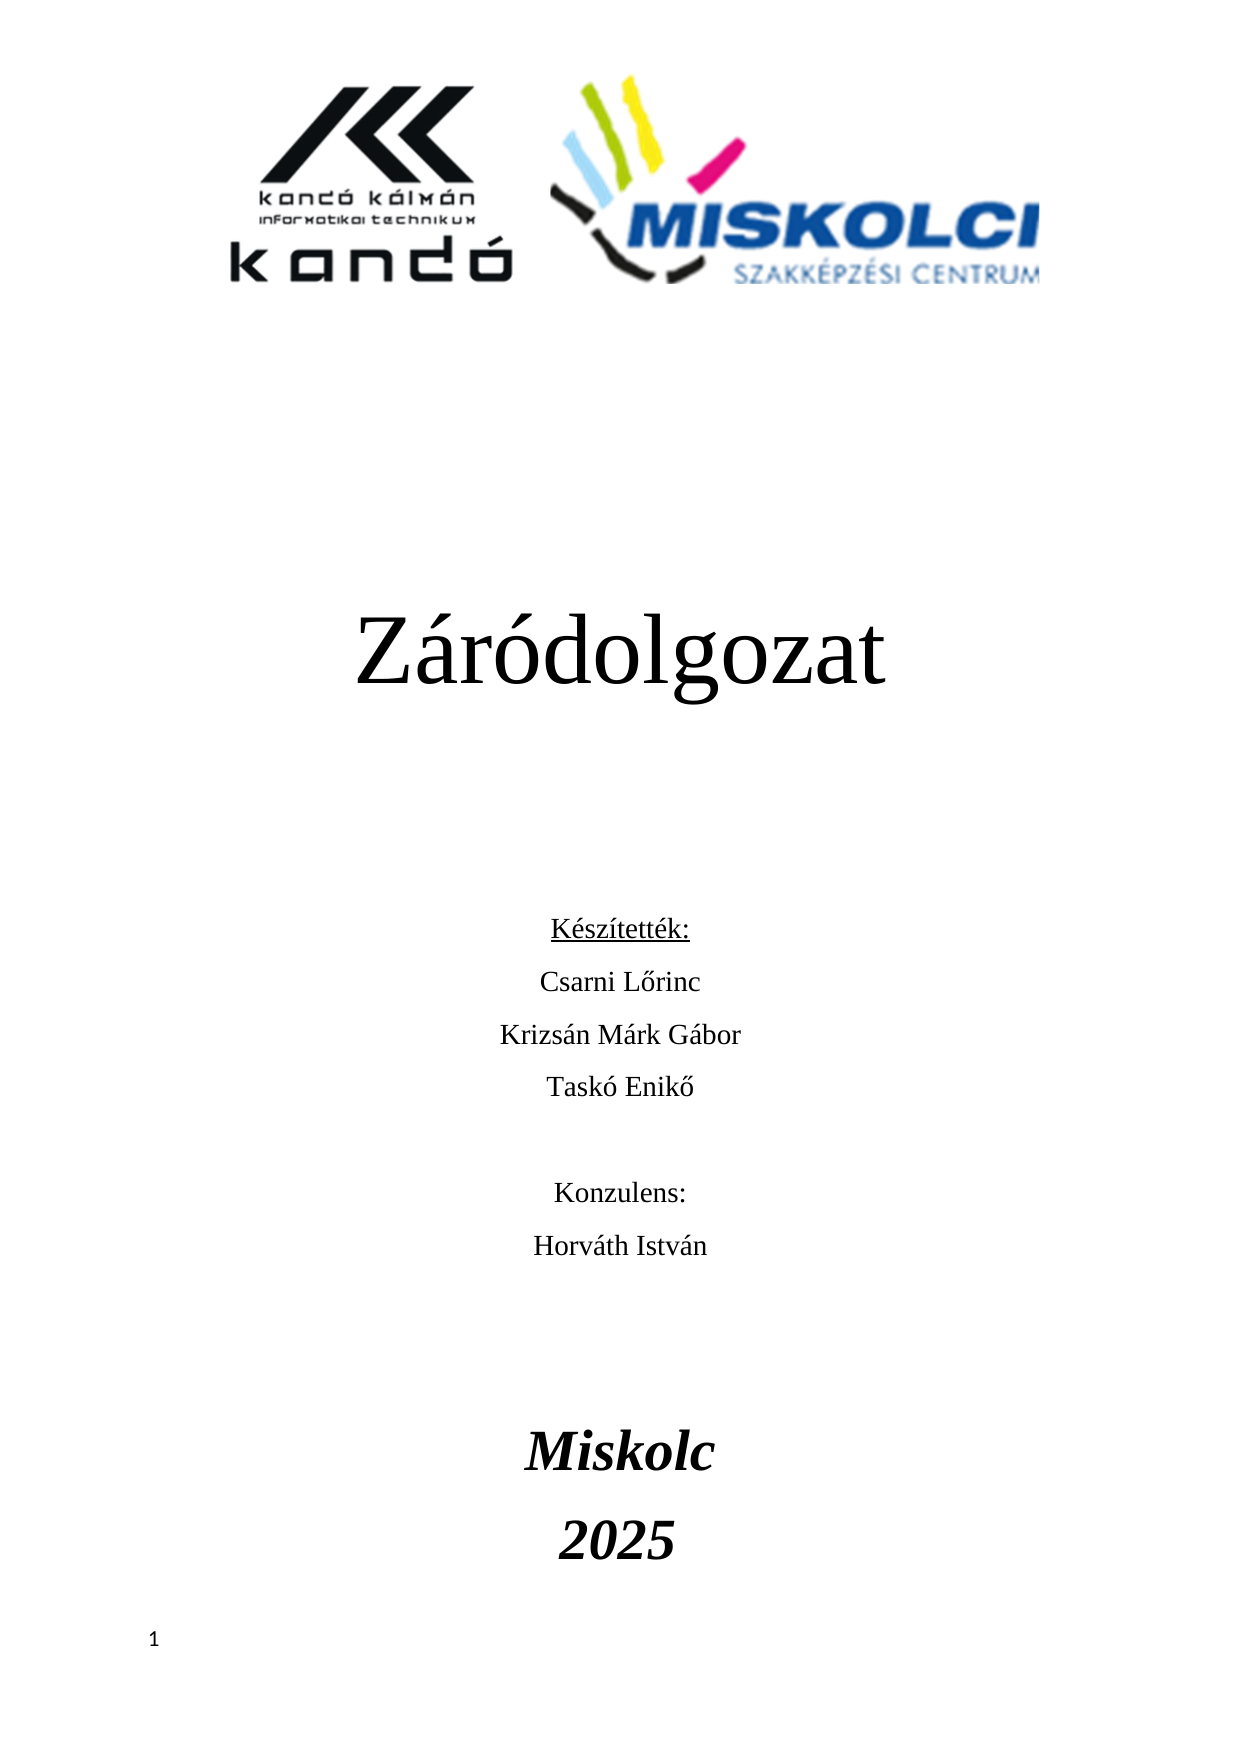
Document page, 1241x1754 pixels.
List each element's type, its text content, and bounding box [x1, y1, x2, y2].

text Miskolc [148, 1416, 1093, 1483]
text Konzulens: [148, 1175, 1093, 1209]
text Készítették: [148, 911, 1093, 945]
text 2025 [148, 1505, 1093, 1572]
text Csarni Lőrinc [148, 964, 1093, 997]
text Záródolgozat [148, 590, 1093, 705]
picture [221, 78, 515, 285]
text Taskó Enikő [148, 1069, 1093, 1103]
text Krizsán Márk Gábor [148, 1017, 1093, 1050]
text Horváth István [148, 1228, 1093, 1262]
picture [548, 73, 1039, 283]
